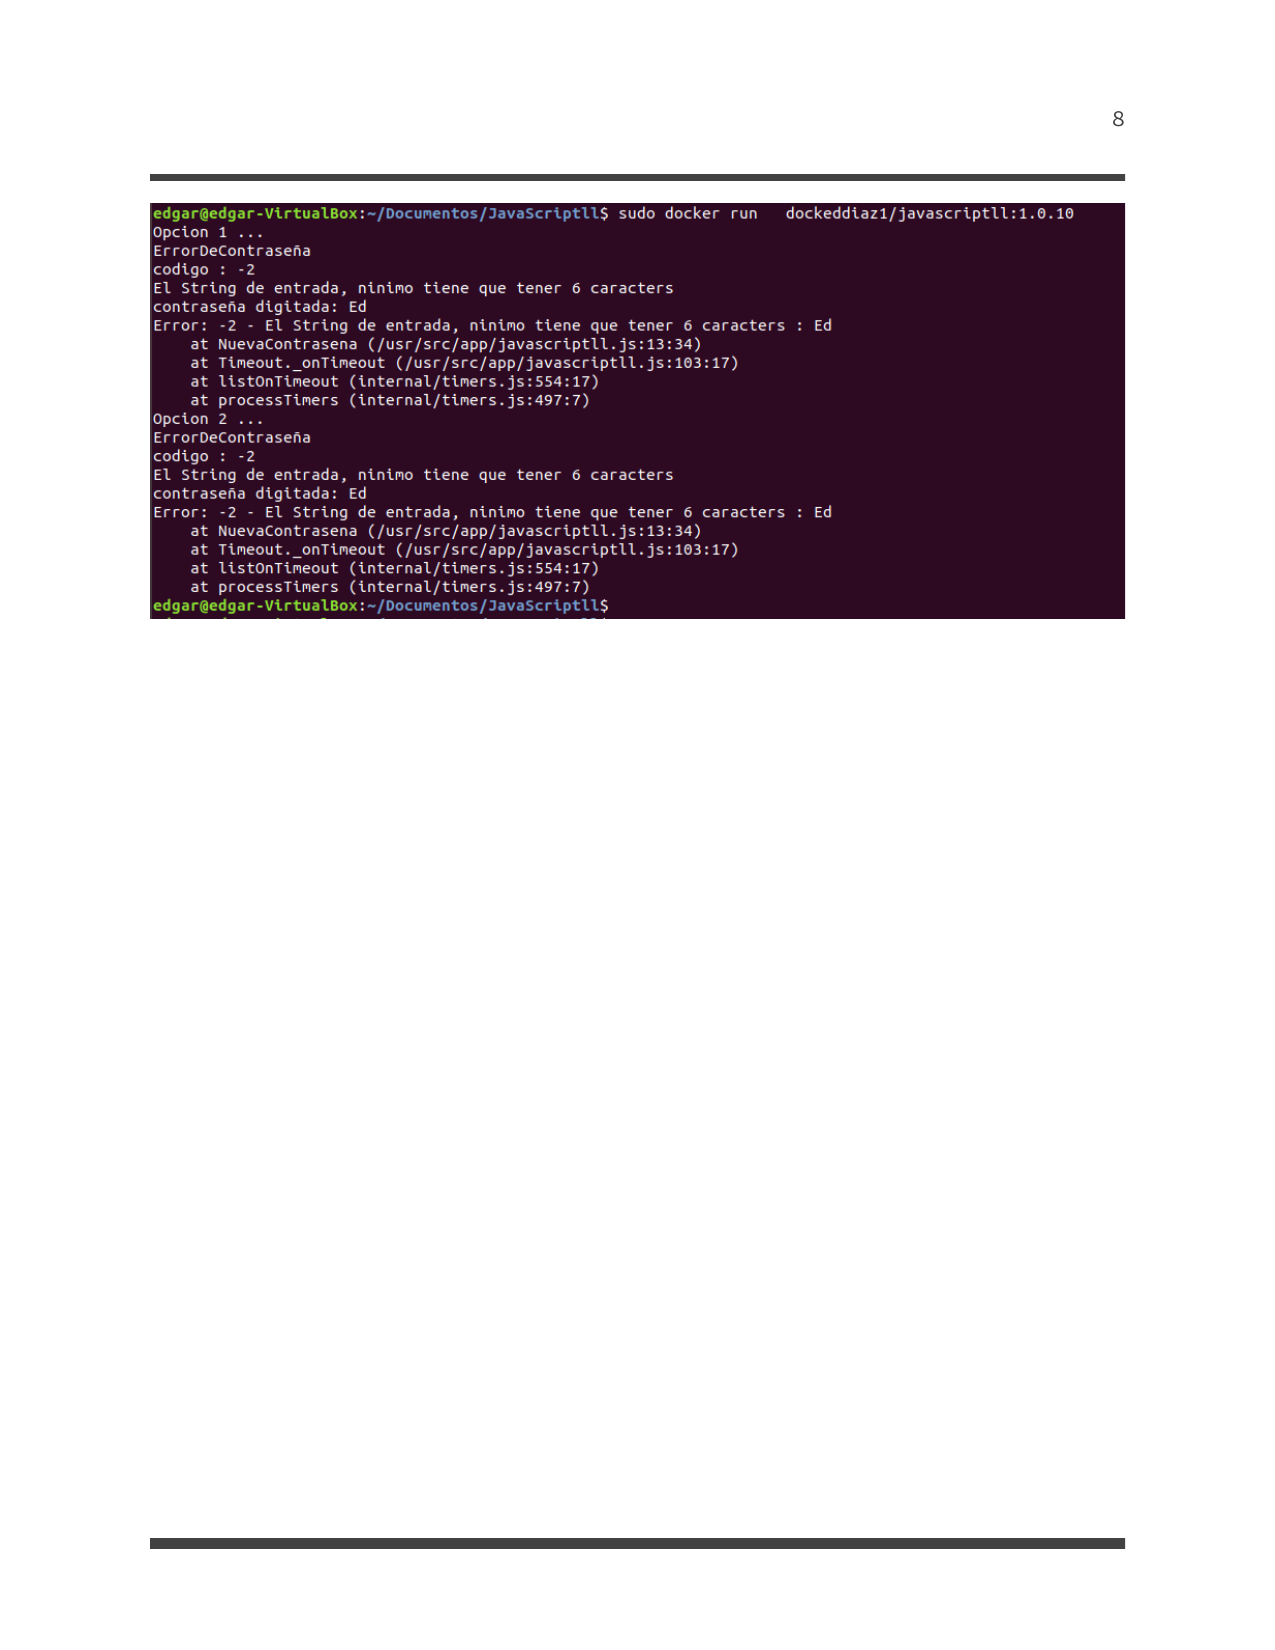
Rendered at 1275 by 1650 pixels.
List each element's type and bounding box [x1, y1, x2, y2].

picture [150, 1538, 1125, 1549]
picture [150, 174, 1125, 181]
picture [150, 203, 1125, 619]
